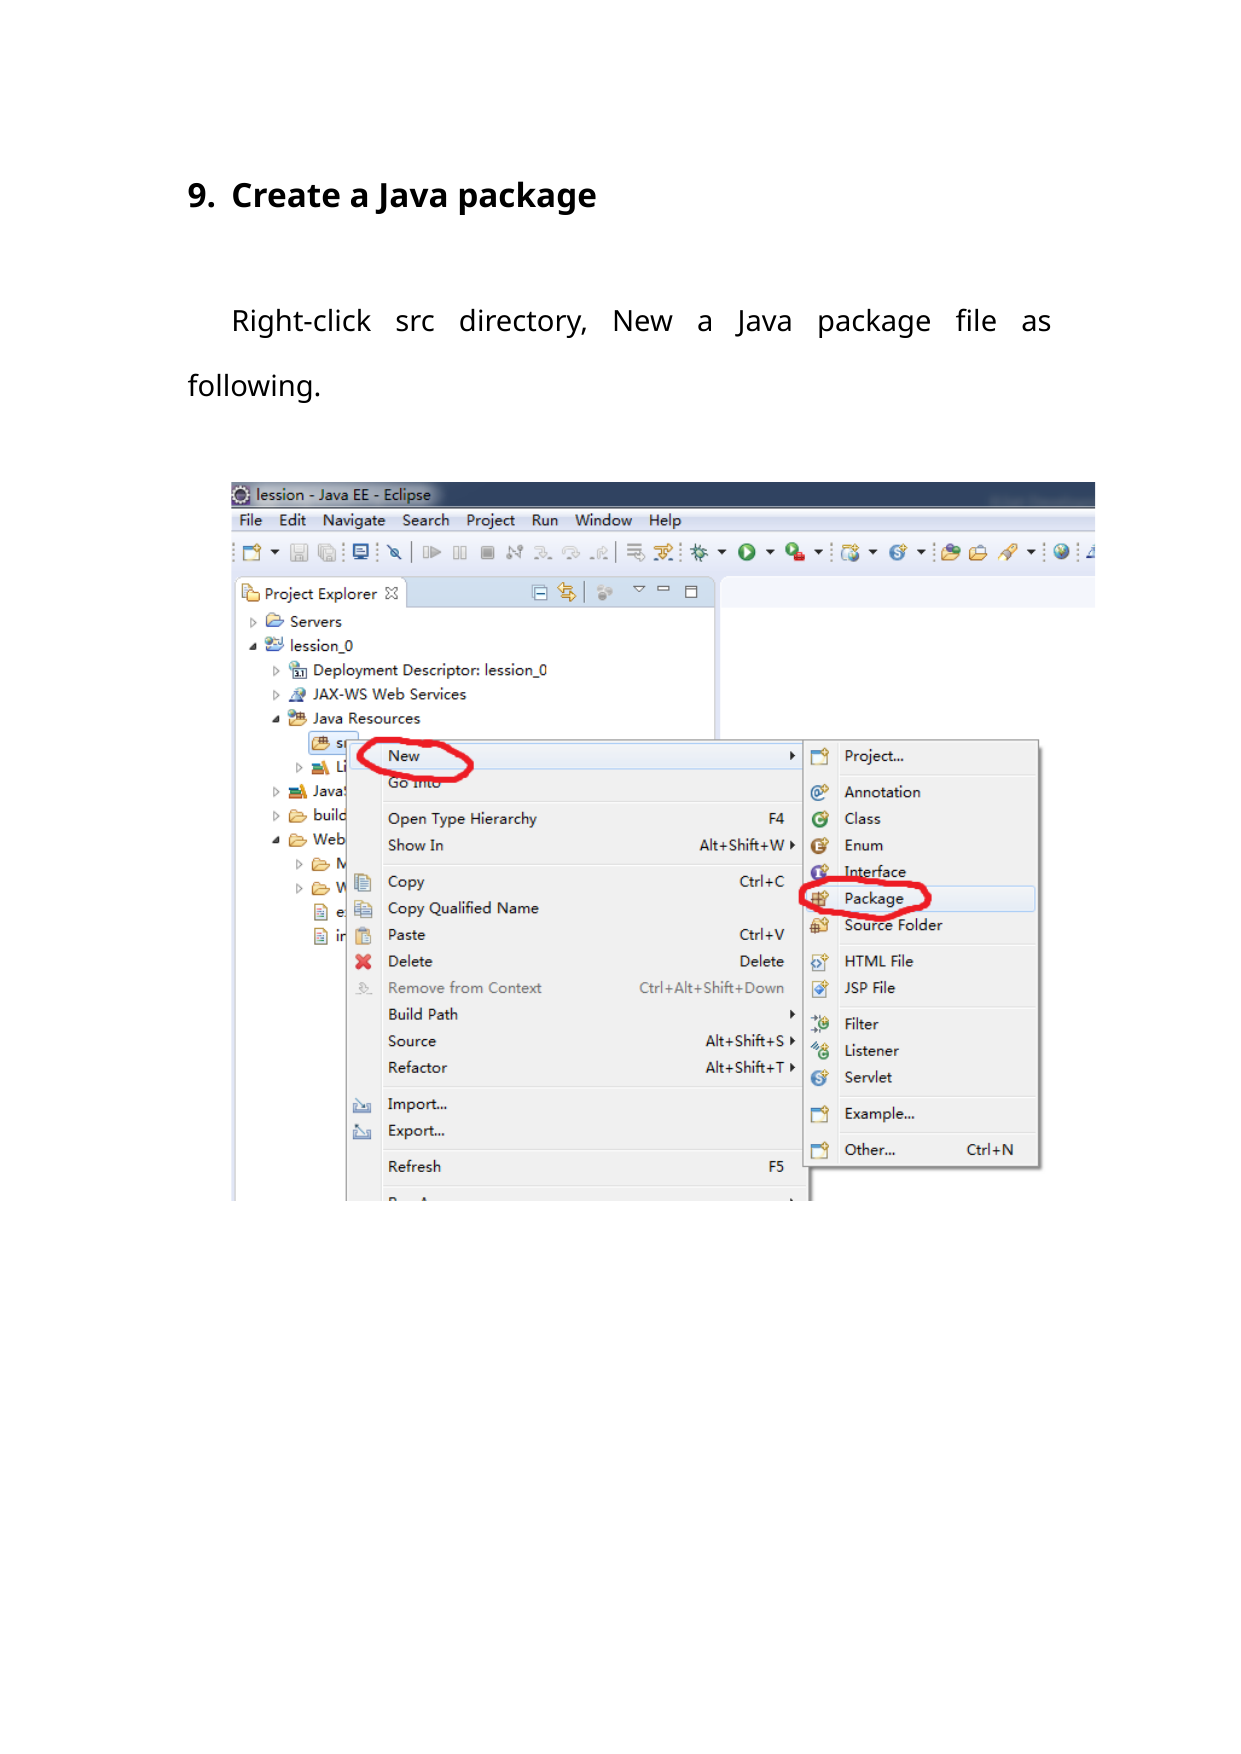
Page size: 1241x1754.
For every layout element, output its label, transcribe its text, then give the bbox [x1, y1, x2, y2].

picture [231, 482, 1096, 1201]
subtitle Create a Java package [187, 162, 1053, 227]
text Right-click src directory, New a Java package file as following. [187, 287, 1053, 417]
